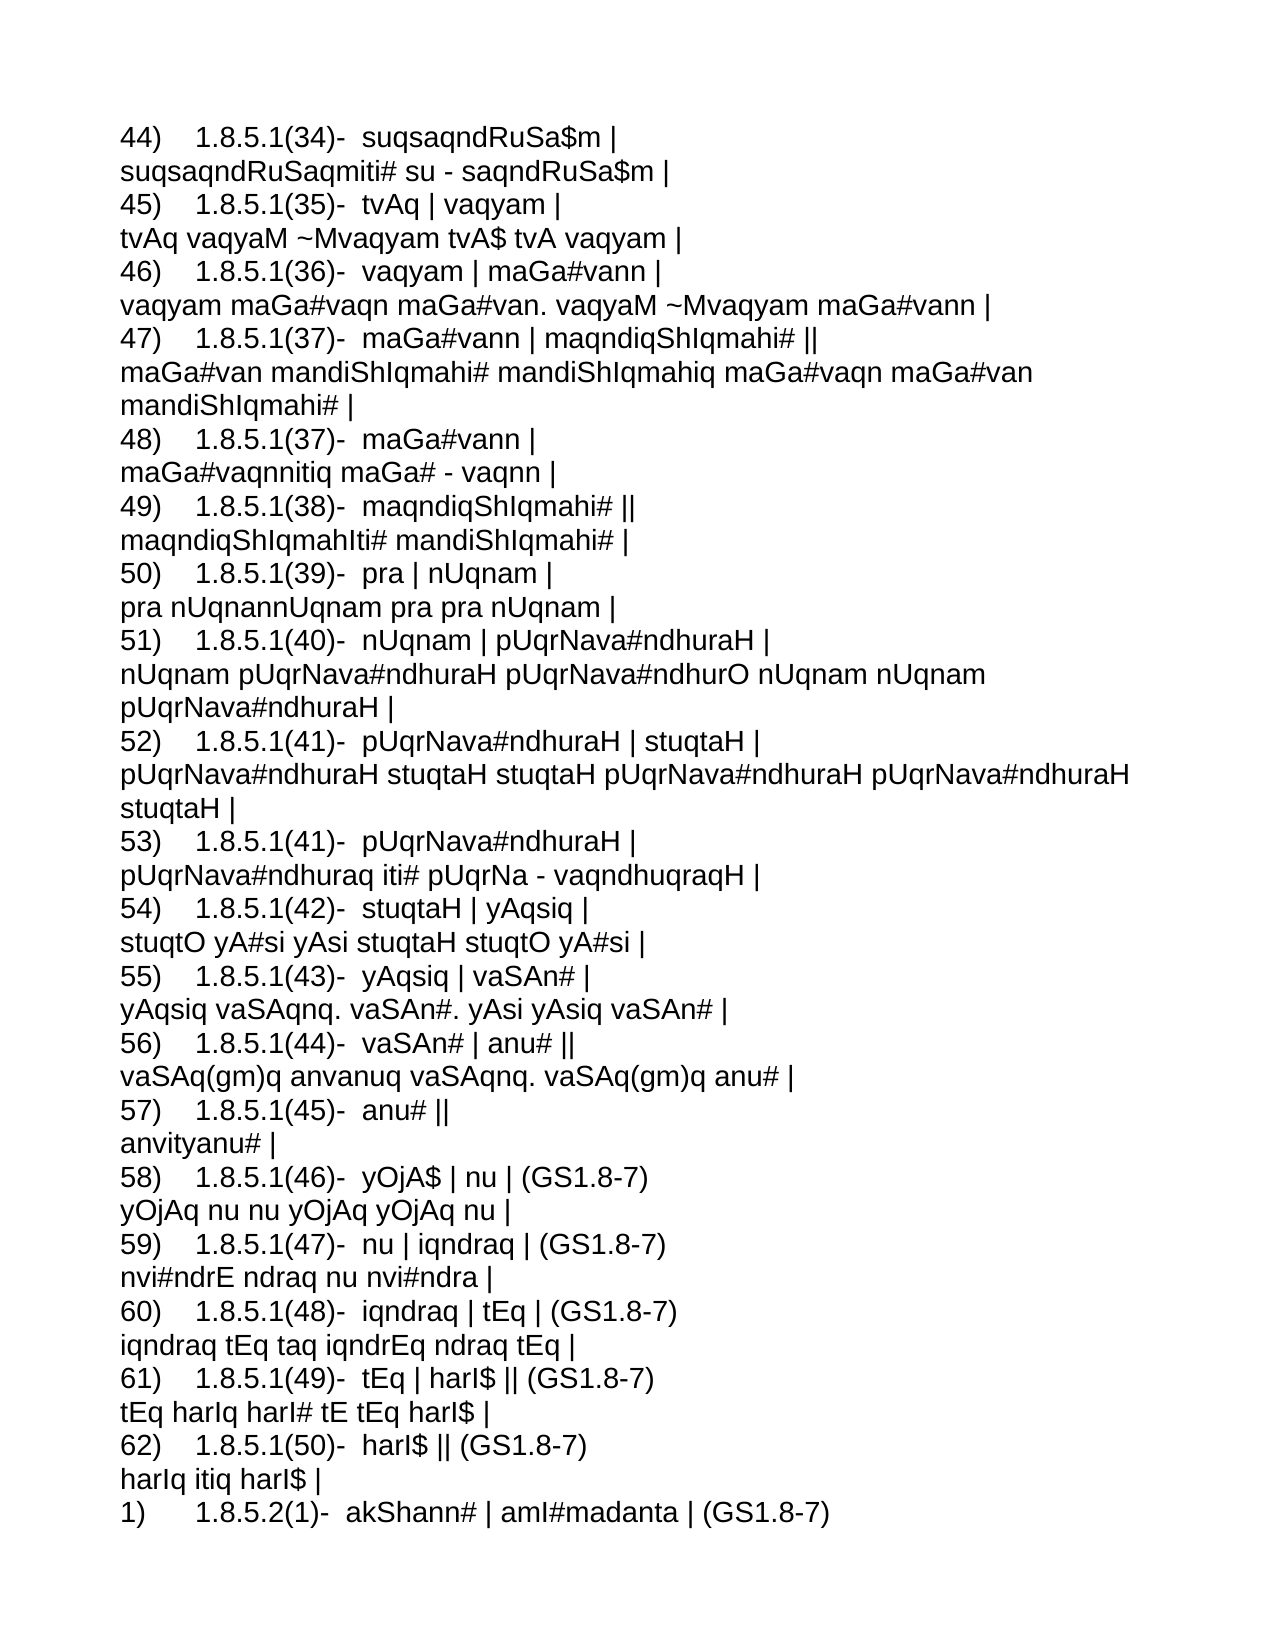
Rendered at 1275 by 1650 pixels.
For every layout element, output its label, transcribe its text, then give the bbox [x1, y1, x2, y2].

text yOjAq nu nu yOjAq yOjAq nu | [120, 1193, 1200, 1227]
text maGa#van mandiShIqmahi# mandiShIqmahiq maGa#vaqn maGa#van mandiShIqmahi# | [120, 355, 1200, 422]
text 62) 1.8.5.1(50)- harI$ || (GS1.8-7) [120, 1428, 1200, 1462]
text anvityanu# | [120, 1126, 1200, 1160]
text 48) 1.8.5.1(37)- maGa#vann | [120, 422, 1200, 455]
text pUqrNava#ndhuraq iti# pUqrNa - vaqndhuqraqH | [120, 858, 1200, 891]
text 1) 1.8.5.2(1)- akShann# | amI#madanta | (GS1.8-7) [120, 1495, 1200, 1529]
text 57) 1.8.5.1(45)- anu# || [120, 1093, 1200, 1126]
text pUqrNava#ndhuraH stuqtaH stuqtaH pUqrNava#ndhuraH pUqrNava#ndhuraH stuqtaH | [120, 757, 1200, 824]
text 54) 1.8.5.1(42)- stuqtaH | yAqsiq | [120, 891, 1200, 925]
text 49) 1.8.5.1(38)- maqndiqShIqmahi# || [120, 489, 1200, 522]
text suqsaqndRuSaqmiti# su - saqndRuSa$m | [120, 153, 1200, 187]
text 56) 1.8.5.1(44)- vaSAn# | anu# || [120, 1026, 1200, 1059]
text 47) 1.8.5.1(37)- maGa#vann | maqndiqShIqmahi# || [120, 321, 1200, 355]
text maGa#vaqnnitiq maGa# - vaqnn | [120, 455, 1200, 489]
text maqndiqShIqmahIti# mandiShIqmahi# | [120, 522, 1200, 556]
text tEq harIq harI# tE tEq harI$ | [120, 1394, 1200, 1428]
text nvi#ndrE ndraq nu nvi#ndra | [120, 1260, 1200, 1294]
text harIq itiq harI$ | [120, 1462, 1200, 1495]
text 61) 1.8.5.1(49)- tEq | harI$ || (GS1.8-7) [120, 1361, 1200, 1394]
text pra nUqnannUqnam pra pra nUqnam | [120, 589, 1200, 623]
text 53) 1.8.5.1(41)- pUqrNava#ndhuraH | [120, 824, 1200, 858]
text 45) 1.8.5.1(35)- tvAq | vaqyam | [120, 187, 1200, 221]
text 59) 1.8.5.1(47)- nu | iqndraq | (GS1.8-7) [120, 1227, 1200, 1260]
text 50) 1.8.5.1(39)- pra | nUqnam | [120, 556, 1200, 589]
text 52) 1.8.5.1(41)- pUqrNava#ndhuraH | stuqtaH | [120, 724, 1200, 757]
text nUqnam pUqrNava#ndhuraH pUqrNava#ndhurO nUqnam nUqnam pUqrNava#ndhuraH | [120, 657, 1200, 724]
text iqndraq tEq taq iqndrEq ndraq tEq | [120, 1327, 1200, 1361]
text tvAq vaqyaM ~Mvaqyam tvA$ tvA vaqyam | [120, 221, 1200, 254]
text yAqsiq vaSAqnq. vaSAn#. yAsi yAsiq vaSAn# | [120, 992, 1200, 1026]
text vaqyam maGa#vaqn maGa#van. vaqyaM ~Mvaqyam maGa#vann | [120, 288, 1200, 321]
text 51) 1.8.5.1(40)- nUqnam | pUqrNava#ndhuraH | [120, 623, 1200, 657]
text 44) 1.8.5.1(34)- suqsaqndRuSa$m | [120, 120, 1200, 153]
text vaSAq(gm)q anvanuq vaSAqnq. vaSAq(gm)q anu# | [120, 1059, 1200, 1093]
text 60) 1.8.5.1(48)- iqndraq | tEq | (GS1.8-7) [120, 1294, 1200, 1327]
text 46) 1.8.5.1(36)- vaqyam | maGa#vann | [120, 254, 1200, 288]
text stuqtO yA#si yAsi stuqtaH stuqtO yA#si | [120, 925, 1200, 958]
text 55) 1.8.5.1(43)- yAqsiq | vaSAn# | [120, 958, 1200, 992]
text 58) 1.8.5.1(46)- yOjA$ | nu | (GS1.8-7) [120, 1160, 1200, 1193]
